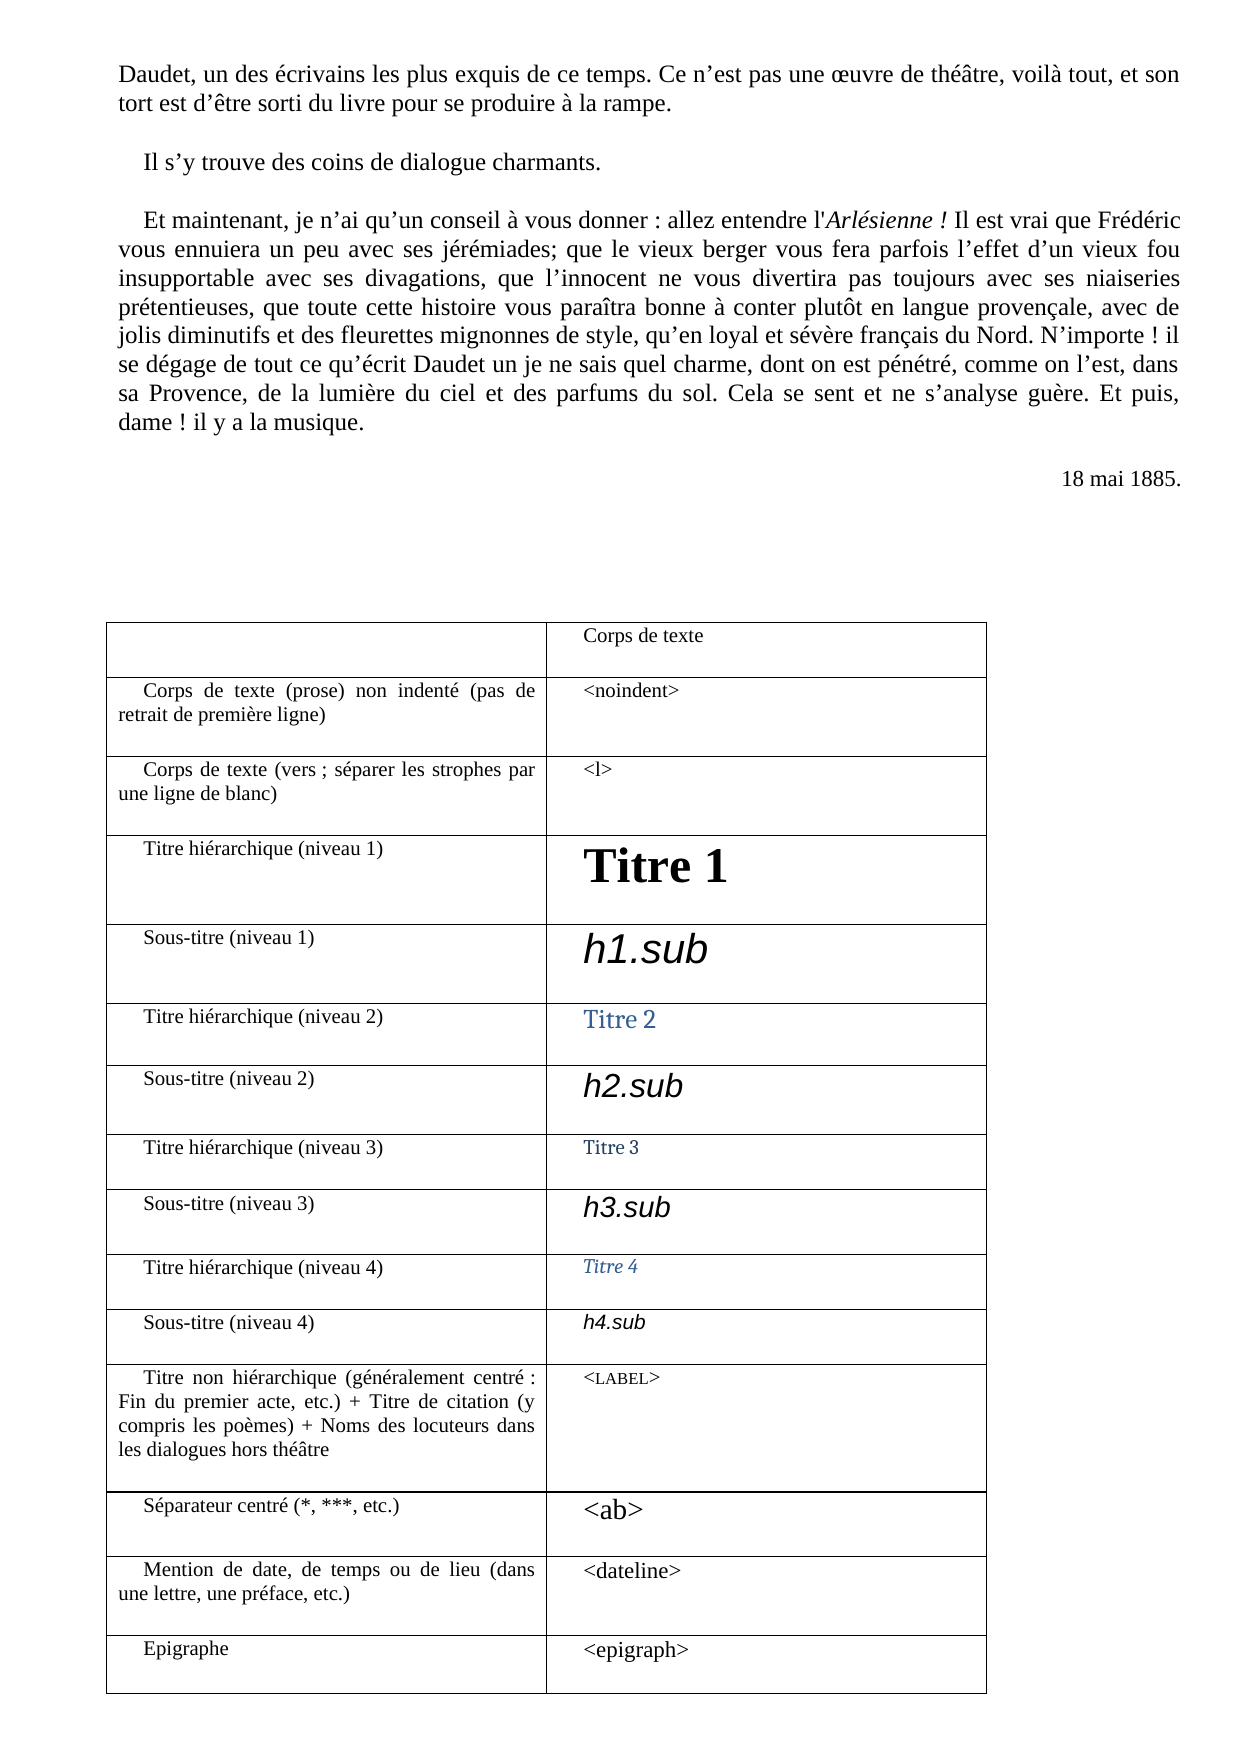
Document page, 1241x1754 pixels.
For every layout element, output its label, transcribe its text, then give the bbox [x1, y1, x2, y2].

table_cell Sous-titre (niveau 4) [107, 1310, 546, 1364]
table_cell Epigraphe [107, 1636, 546, 1693]
table_cell Titre hiérarchique (niveau 3) [107, 1135, 546, 1189]
table_cell Séparateur centré (*, ***, etc.) [107, 1493, 546, 1556]
table_cell Sous-titre (niveau 3) [107, 1190, 546, 1254]
table_cell Titre 1 [547, 836, 986, 924]
table_cell Sous-titre (niveau 1) [107, 925, 546, 1003]
table_header [107, 623, 546, 677]
table_cell Titre hiérarchique (niveau 4) [107, 1255, 546, 1309]
table_cell Titre hiérarchique (niveau 2) [107, 1004, 546, 1065]
table_cell Titre hiérarchique (niveau 1) [107, 836, 546, 924]
table_cell <label> [547, 1365, 986, 1491]
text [118, 59, 1181, 117]
text 18 mai 1885. [118, 465, 1181, 492]
table_cell <epigraph> [547, 1636, 986, 1693]
table_cell Mention de date, de temps ou de lieu (dans une lettre, une préface, etc.) [107, 1557, 546, 1635]
table_cell h2.sub [547, 1066, 986, 1134]
table_cell Sous-titre (niveau 2) [107, 1066, 546, 1134]
text Et maintenant, je n’ai qu’un conseil à vous donner : allez entendre l'Arlésienne ! Il est vrai que Frédéric vous ennuiera un peu avec ses jérémiades; que le vieux berger vous fera parfois l’effet d’un vieux fou insupportable avec ses divagations, que l’innocent ne vous divertira pas toujours avec ses niaiseries prétentieuses, que toute cette histoire vous paraîtra bonne à conter plutôt en langue provençale, avec de jolis diminutifs et des fleurettes mignonnes de style, qu’en loyal et sévère français du Nord. N’importe ! il se dégage de tout ce qu’écrit Daudet un je ne sais quel charme, dont on est pénétré, comme on l’est, dans sa Provence, de la lumière du ciel et des parfums du sol. Cela se sent et ne s’analyse guère. Et puis, dame ! il y a la musique. [118, 205, 1181, 435]
table_cell Corps de texte (vers ; séparer les strophes par une ligne de blanc) [107, 757, 546, 835]
table_cell <dateline> [547, 1557, 986, 1635]
table_cell h1.sub [547, 925, 986, 1003]
table_cell h3.sub [547, 1190, 986, 1254]
table_cell Titre 3 [547, 1135, 986, 1189]
table_header Corps de texte [547, 623, 986, 677]
table_cell Titre 4 [547, 1255, 986, 1309]
table_cell <noindent> [547, 678, 986, 756]
table_cell <l> [547, 757, 986, 835]
table_cell h4.sub [547, 1310, 986, 1364]
table_cell Titre non hiérarchique (généralement centré : Fin du premier acte, etc.) + Titre de citation (y compris les poèmes) + Noms des locuteurs dans les dialogues hors théâtre [107, 1365, 546, 1491]
table_cell <ab> [547, 1493, 986, 1556]
table_cell Corps de texte (prose) non indenté (pas de retrait de première ligne) [107, 678, 546, 756]
table_cell Titre 2 [547, 1004, 986, 1065]
text Il s’y trouve des coins de dialogue charmants. [118, 147, 1181, 175]
